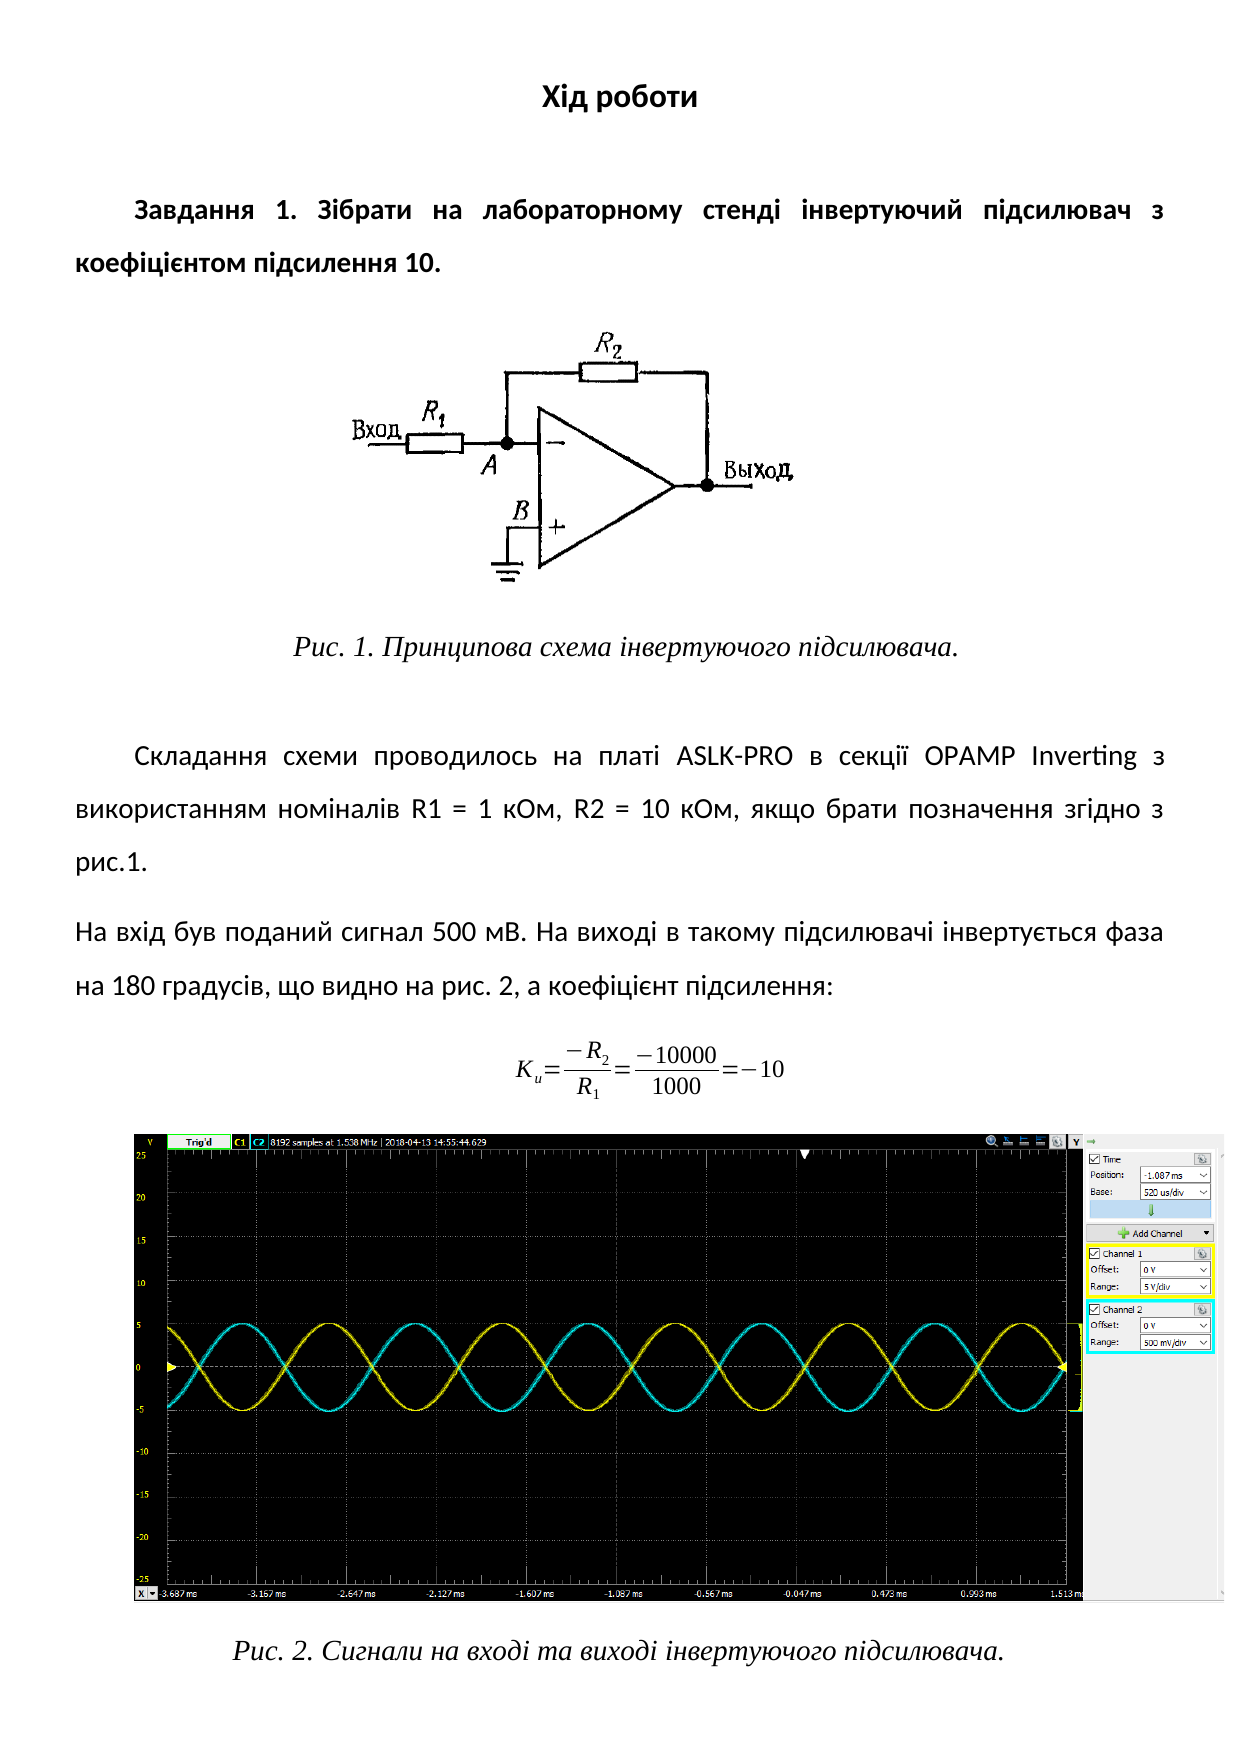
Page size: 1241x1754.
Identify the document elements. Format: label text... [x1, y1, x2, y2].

text На вхід був поданий сигнал 500 мВ. На виході в такому підсилювачі інвертується фаза на 180 градусів, що видно на рис. 2, а коефіцієнт підсилення: [75, 913, 1165, 1003]
text Складання схеми проводилось на платі ASLK-PRO в секції OPAMP Inverting з використанням номіналів R1 = 1 кОм, R2 = 10 кОм, якщо брати позначення згідно з рис.1. [75, 737, 1165, 879]
text Рис. 2. Сигнали на вході та виході інвертуючого підсилювача. [75, 1633, 1165, 1667]
text Завдання 1. Зібрати на лабораторному стенді інвертуючий підсилювач з коефіцієнтом підсилення 10. [75, 191, 1165, 280]
picture [335, 313, 812, 592]
picture [134, 1134, 1225, 1603]
text Хід роботи [75, 75, 1165, 116]
